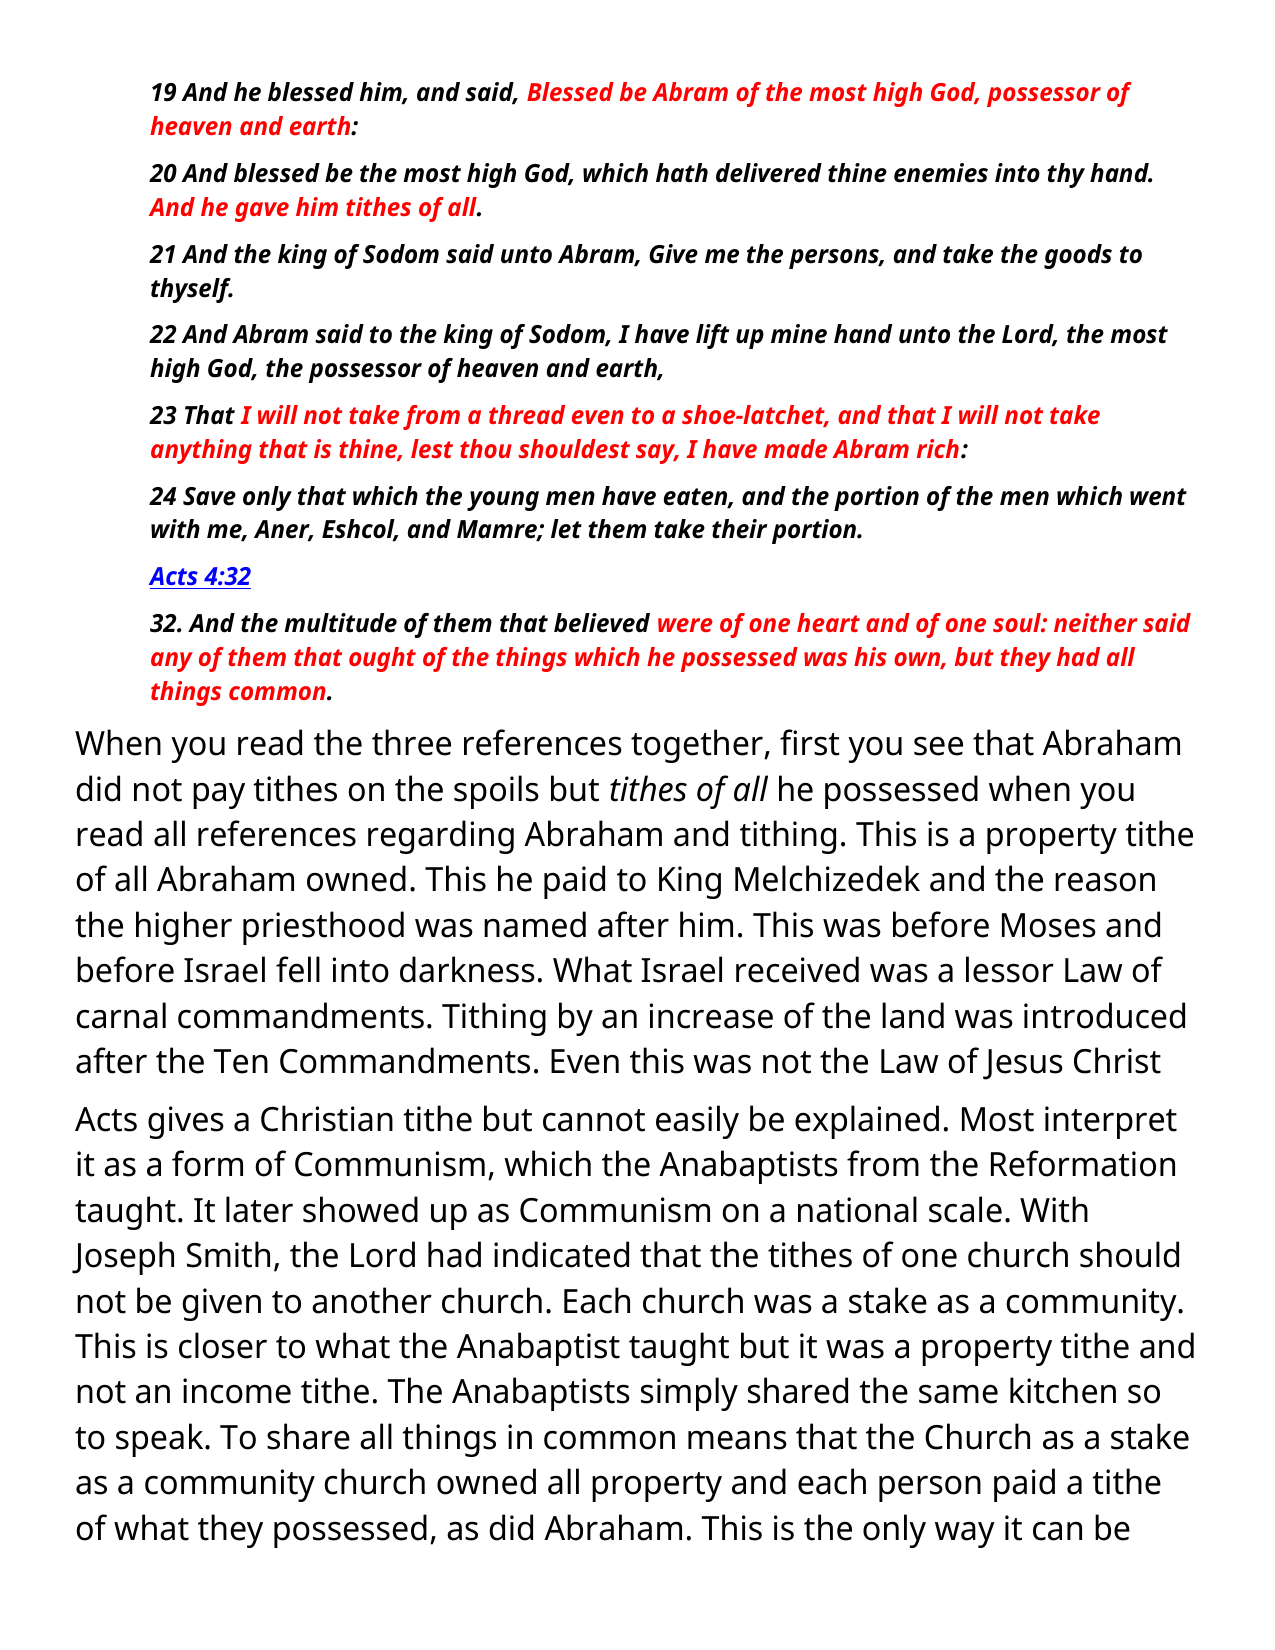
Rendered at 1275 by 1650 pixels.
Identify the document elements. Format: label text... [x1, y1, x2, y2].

list 22 And Abram said to the king of Sodom, I have lift up mine hand unto the Lord, the most high God, the possessor of heaven and earth, [150, 317, 1200, 385]
list 23 That I will not take from a thread even to a shoe-latchet, and that I will not take anything that is thine, lest thou shouldest say, I have made Abram rich: [150, 397, 1200, 466]
list 19 And he blessed him, and said, Blessed be Abram of the most high God, possessor of heaven and earth: [150, 75, 1200, 143]
list When you read the three references together, first you see that Abraham did not pay tithes on the spoils but tithes of all he possessed when you read all references regarding Abraham and tithing. This is a property tithe of all Abraham owned. This he paid to King Melchizedek and the reason the higher priesthood was named after him. This was before Moses and before Israel fell into darkness. What Israel received was a lessor Law of carnal commandments. Tithing by an increase of the land was introduced after the Ten Commandments. Even this was not the Law of Jesus Christ [75, 720, 1200, 1083]
list 32. And the multitude of them that believed were of one heart and of one soul: neither said any of them that ought of the things which he possessed was his own, but they had all things common. [150, 605, 1200, 707]
list 20 And blessed be the most high God, which hath delivered thine enemies into thy hand. And he gave him tithes of all. [150, 156, 1200, 224]
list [75, 1096, 1200, 1550]
list 21 And the king of Sodom said unto Abram, Give me the persons, and take the goods to thyself. [150, 236, 1200, 304]
list 24 Save only that which the young men have eaten, and the portion of the men which went with me, Aner, Eshcol, and Mamre; let them take their portion. [150, 478, 1200, 546]
list Acts 4:32 [150, 559, 1200, 593]
